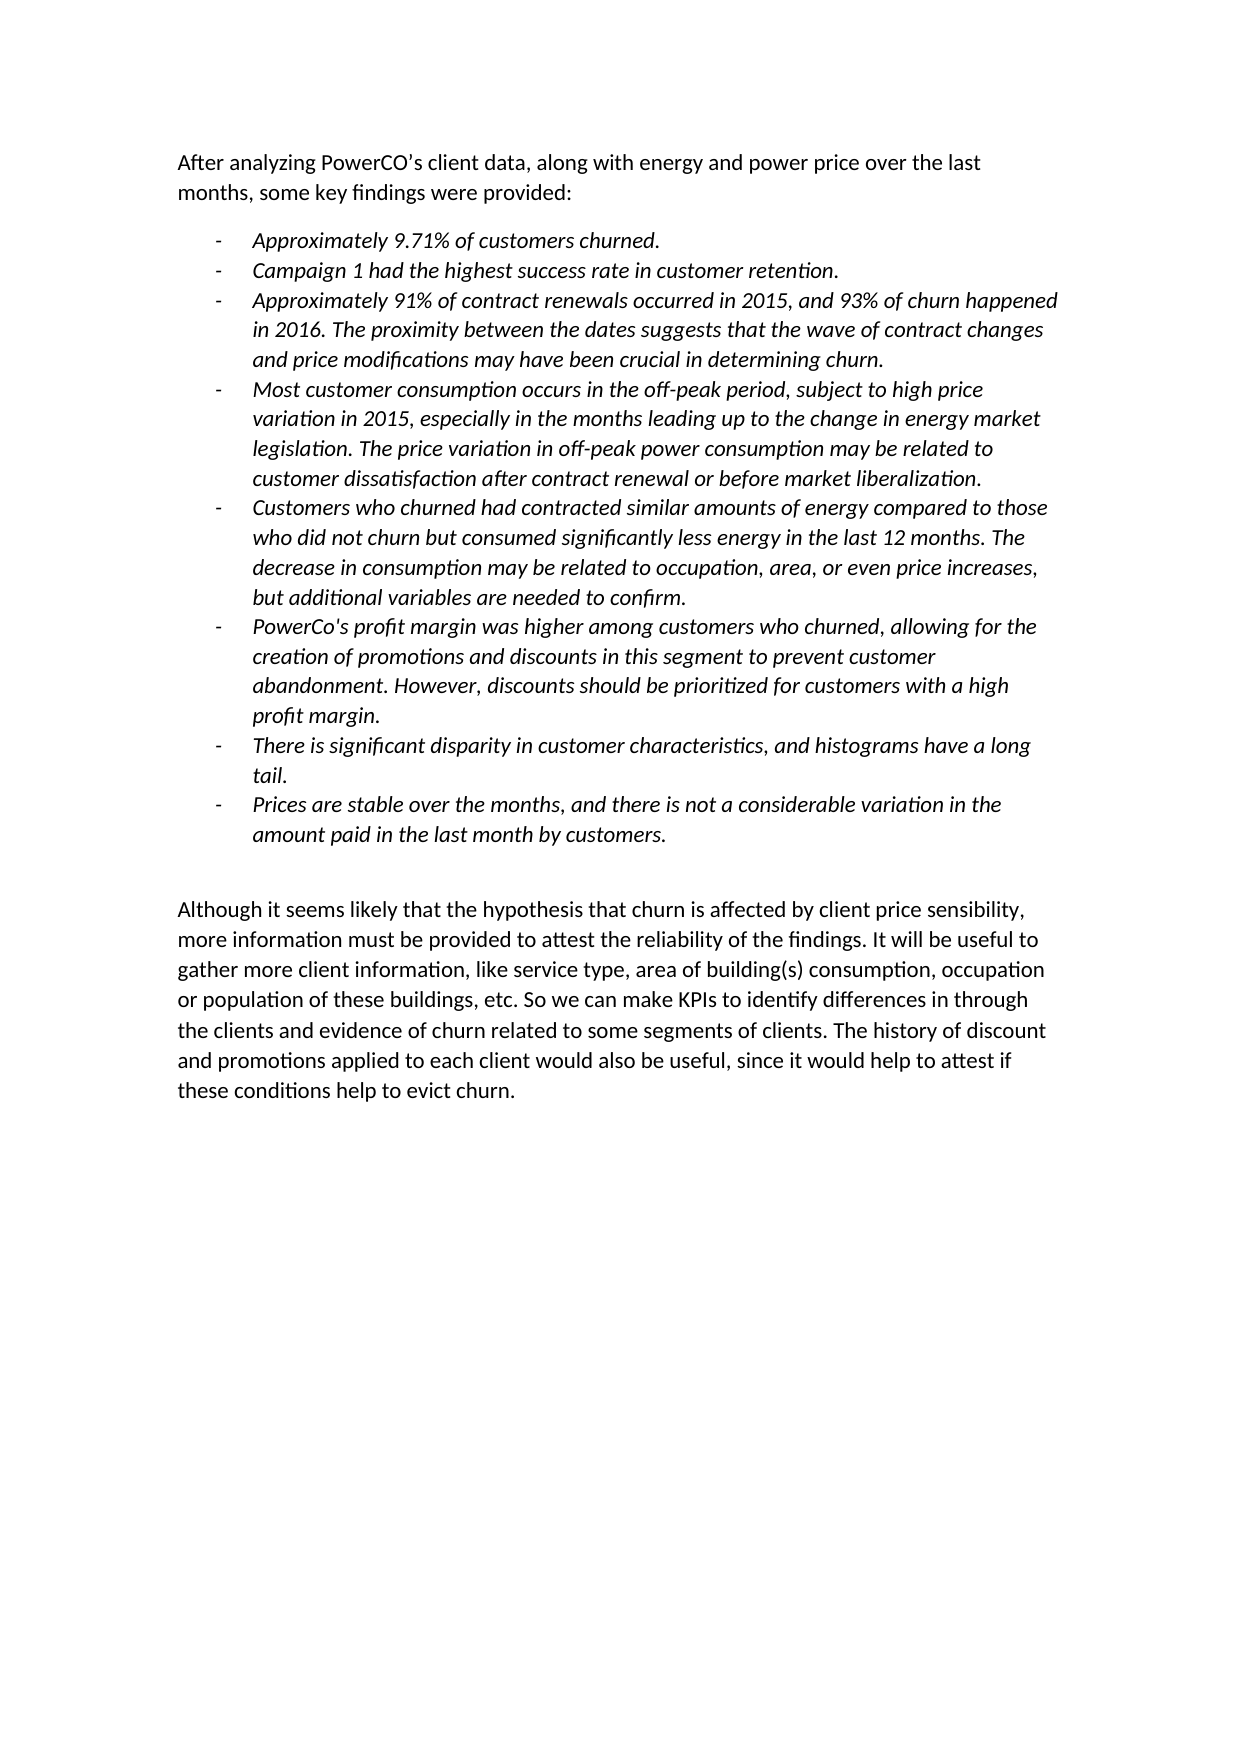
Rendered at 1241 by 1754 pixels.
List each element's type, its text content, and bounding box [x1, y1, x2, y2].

list Approximately 91% of contract renewals occurred in 2015, and 93% of churn happened in 2016. The proximity between the dates suggests that the wave of contract changes and price modifications may have been crucial in determining churn. [215, 284, 1063, 373]
list Prices are stable over the months, and there is not a considerable variation in the amount paid in the last month by customers. [215, 789, 1063, 848]
text After analyzing PowerCO’s client data, along with energy and power price over the last months, some key findings were provided: [177, 148, 1063, 206]
text Although it seems likely that the hypothesis that churn is affected by client price sensibility, more information must be provided to attest the reliability of the findings. It will be useful to gather more client information, like service type, area of building(s) consumption, occupation or population of these buildings, etc. So we can make KPIs to identify differences in through the clients and evidence of churn related to some segments of clients. The history of discount and promotions applied to each client would also be useful, since it would help to attest if these conditions help to evict churn. [177, 895, 1063, 1104]
list Most customer consumption occurs in the off-peak period, subject to high price variation in 2015, especially in the months leading up to the change in energy market legislation. The price variation in off-peak power consumption may be related to customer dissatisfaction after contract renewal or before market liberalization. [215, 373, 1063, 492]
list Approximately 9.71% of customers churned. [215, 225, 1063, 254]
list PowerCo's profit margin was higher among customers who churned, allowing for the creation of promotions and discounts in this segment to prevent customer abandonment. However, discounts should be prioritized for customers with a high profit margin. [215, 611, 1063, 729]
list Campaign 1 had the highest success rate in customer retention. [215, 254, 1063, 284]
list There is significant disparity in customer characteristics, and histograms have a long tail. [215, 729, 1063, 789]
list Customers who churned had contracted similar amounts of energy compared to those who did not churn but consumed significantly less energy in the last 12 months. The decrease in consumption may be related to occupation, area, or even price increases, but additional variables are needed to confirm. [215, 492, 1063, 611]
